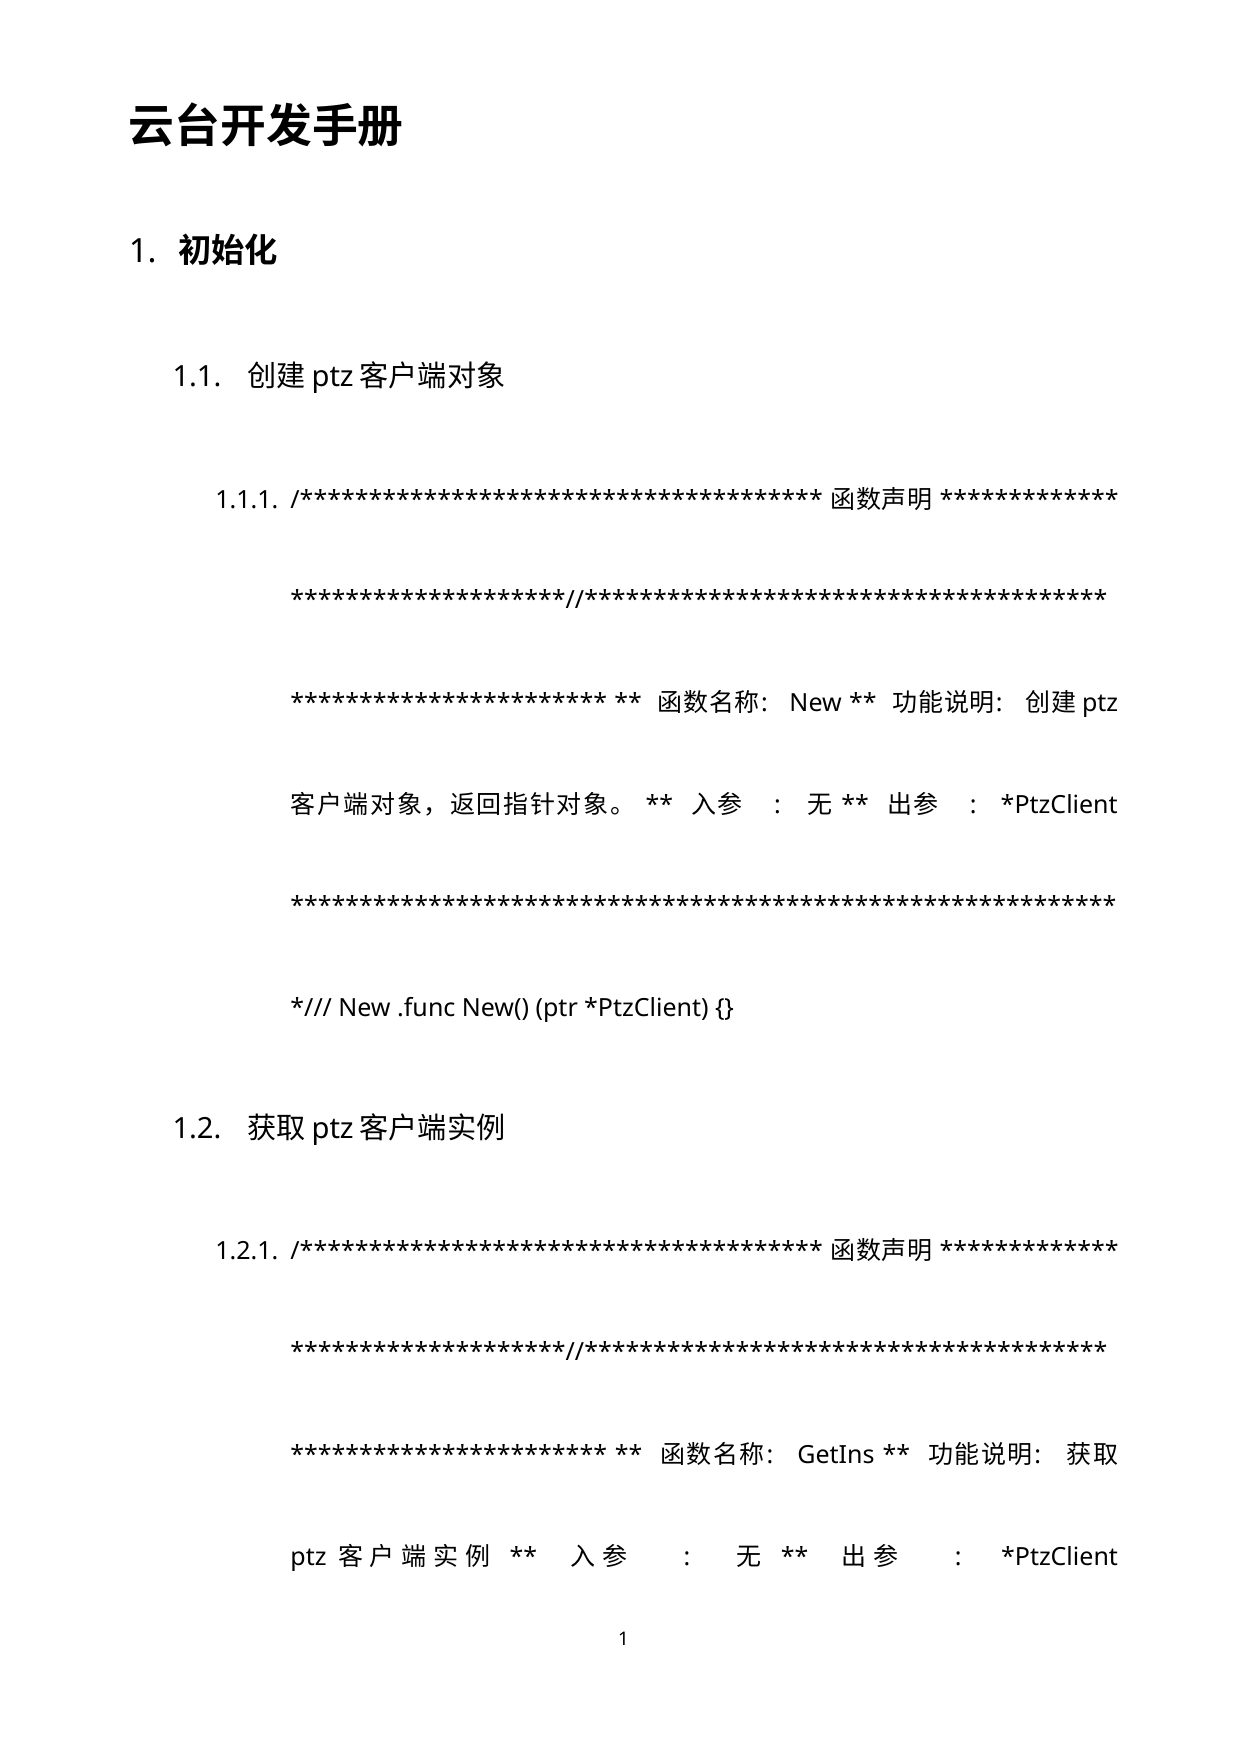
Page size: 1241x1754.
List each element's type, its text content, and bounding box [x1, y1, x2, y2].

text 云台开发手册 [128, 88, 1118, 156]
subtitle 初始化 [128, 214, 1118, 282]
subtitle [215, 1214, 1118, 1588]
subtitle /************************************** 函数声明 *********************************/ [215, 463, 1118, 1041]
subtitle 获取ptz客户端实例 [172, 1092, 1118, 1159]
subtitle 创建ptz客户端对象 [172, 340, 1118, 408]
